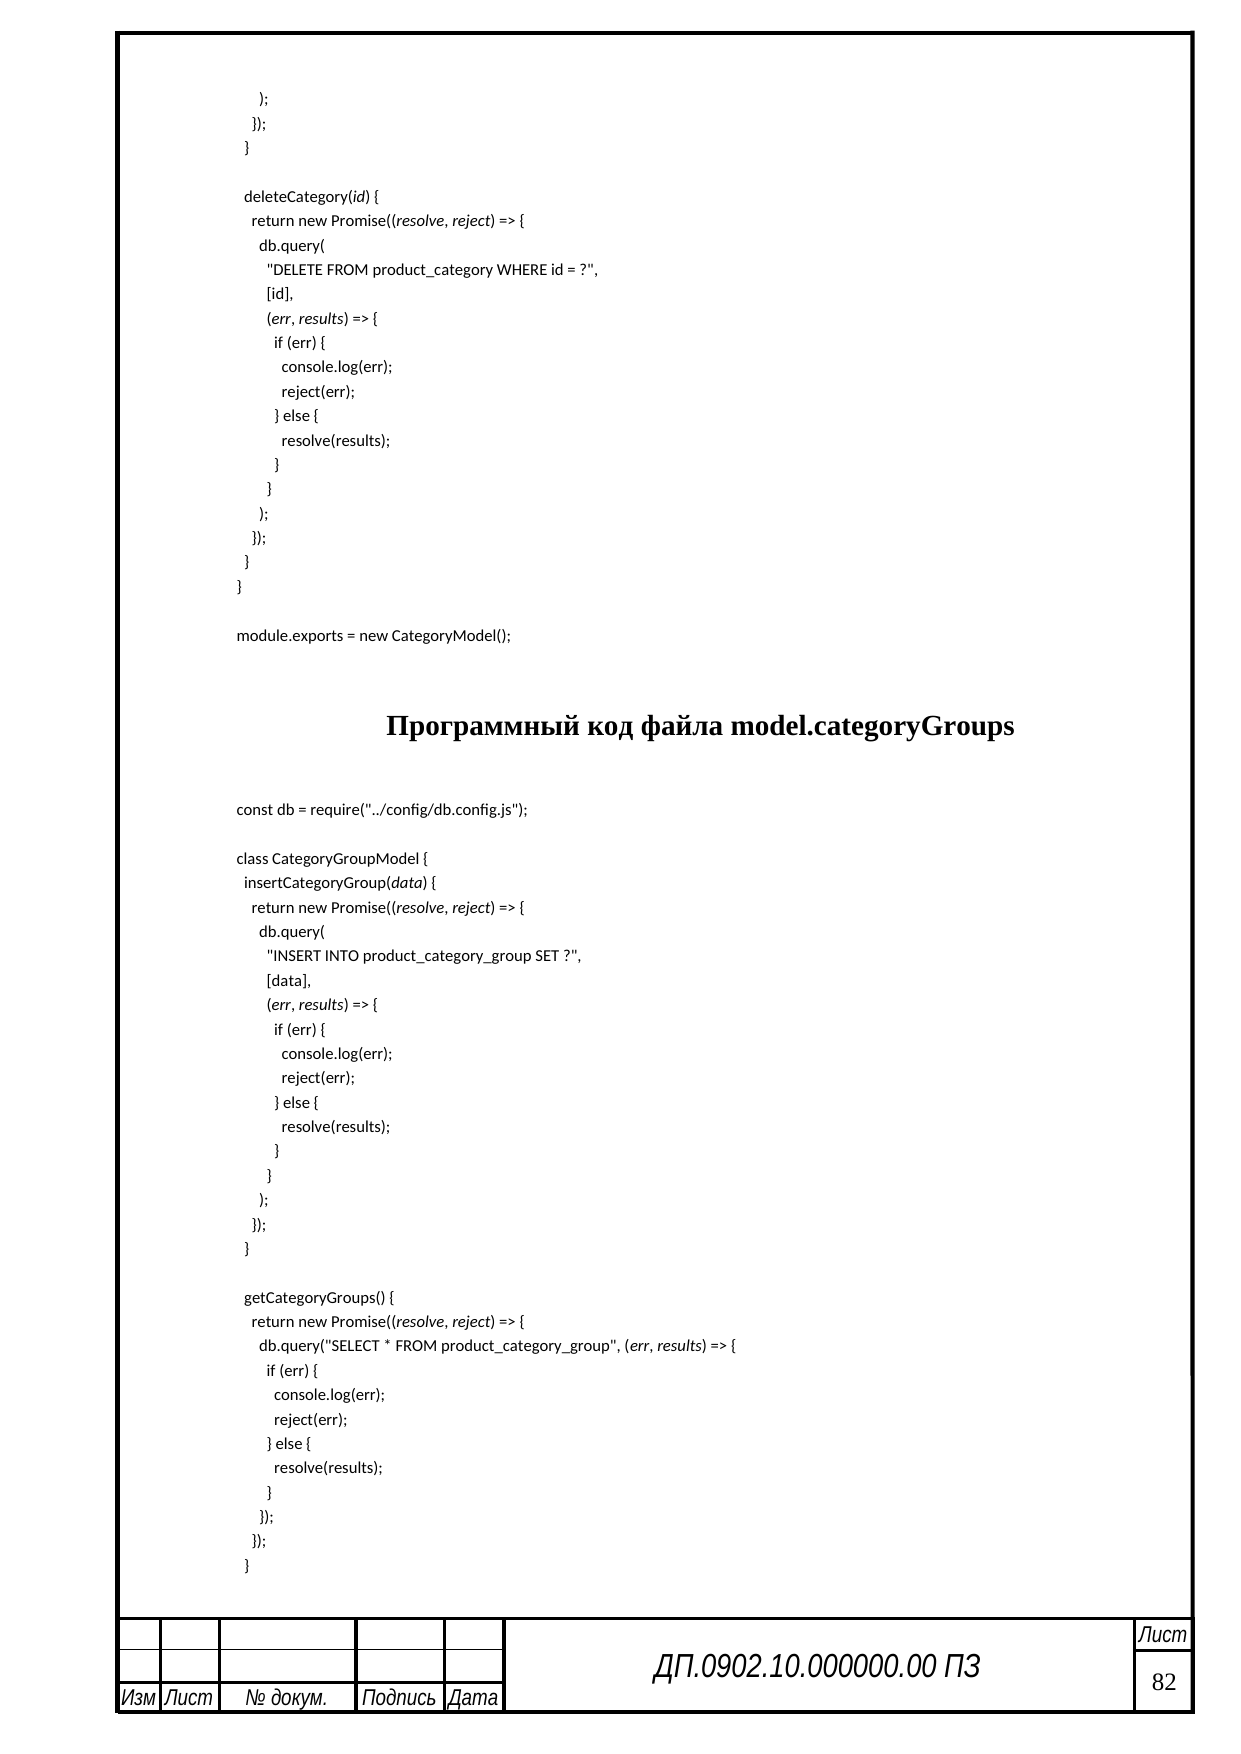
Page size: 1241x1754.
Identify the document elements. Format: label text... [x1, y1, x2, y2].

text console.log(err); [148, 357, 1164, 377]
text if (err) { [148, 1019, 1164, 1039]
text resolve(results); [148, 430, 1164, 450]
text } [148, 576, 1164, 596]
text db.query( [148, 921, 1164, 942]
text insertCategoryGroup(data) { [148, 873, 1164, 893]
text } [148, 1555, 1164, 1575]
text resolve(results); [148, 1116, 1164, 1137]
text (err, results) => { [148, 994, 1164, 1015]
text } [148, 1482, 1164, 1502]
text } [148, 137, 1164, 158]
text if (err) { [148, 332, 1164, 353]
text deleteCategory(id) { [148, 186, 1164, 206]
text (err, results) => { [148, 308, 1164, 328]
text } [148, 479, 1164, 499]
text getCategoryGroups() { [148, 1287, 1164, 1307]
text return new Promise((resolve, reject) => { [148, 897, 1164, 917]
text ); [148, 89, 1164, 109]
text } [148, 1141, 1164, 1161]
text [148, 1311, 1164, 1332]
text reject(err); [148, 381, 1164, 401]
text } [148, 1238, 1164, 1258]
text if (err) { [148, 1360, 1164, 1380]
text module.exports = new CategoryModel(); [148, 625, 1164, 645]
text }); [148, 113, 1164, 133]
text "DELETE FROM product_category WHERE id = ?", [148, 259, 1164, 279]
text } else { [148, 406, 1164, 426]
text console.log(err); [148, 1384, 1164, 1405]
text ); [148, 1189, 1164, 1210]
text return new Promise((resolve, reject) => { [148, 211, 1164, 231]
text const db = require("../config/db.config.js"); [148, 799, 1164, 820]
text }); [148, 1214, 1164, 1234]
text [data], [148, 970, 1164, 990]
text ); [148, 503, 1164, 523]
text db.query("SELECT * FROM product_category_group", (err, results) => { [148, 1336, 1164, 1356]
text console.log(err); [148, 1043, 1164, 1063]
text "INSERT INTO product_category_group SET ?", [148, 946, 1164, 966]
text }); [148, 1506, 1164, 1527]
text class CategoryGroupModel { [148, 848, 1164, 868]
text reject(err); [148, 1068, 1164, 1088]
text } [148, 1165, 1164, 1185]
text }); [148, 1531, 1164, 1551]
text } else { [148, 1092, 1164, 1112]
text db.query( [148, 235, 1164, 255]
text reject(err); [148, 1409, 1164, 1429]
text resolve(results); [148, 1458, 1164, 1478]
text } [148, 552, 1164, 572]
text Программный код файла model.categoryGroups [236, 708, 1164, 741]
text }); [148, 527, 1164, 548]
text [id], [148, 284, 1164, 304]
text } else { [148, 1433, 1164, 1453]
text } [148, 454, 1164, 474]
